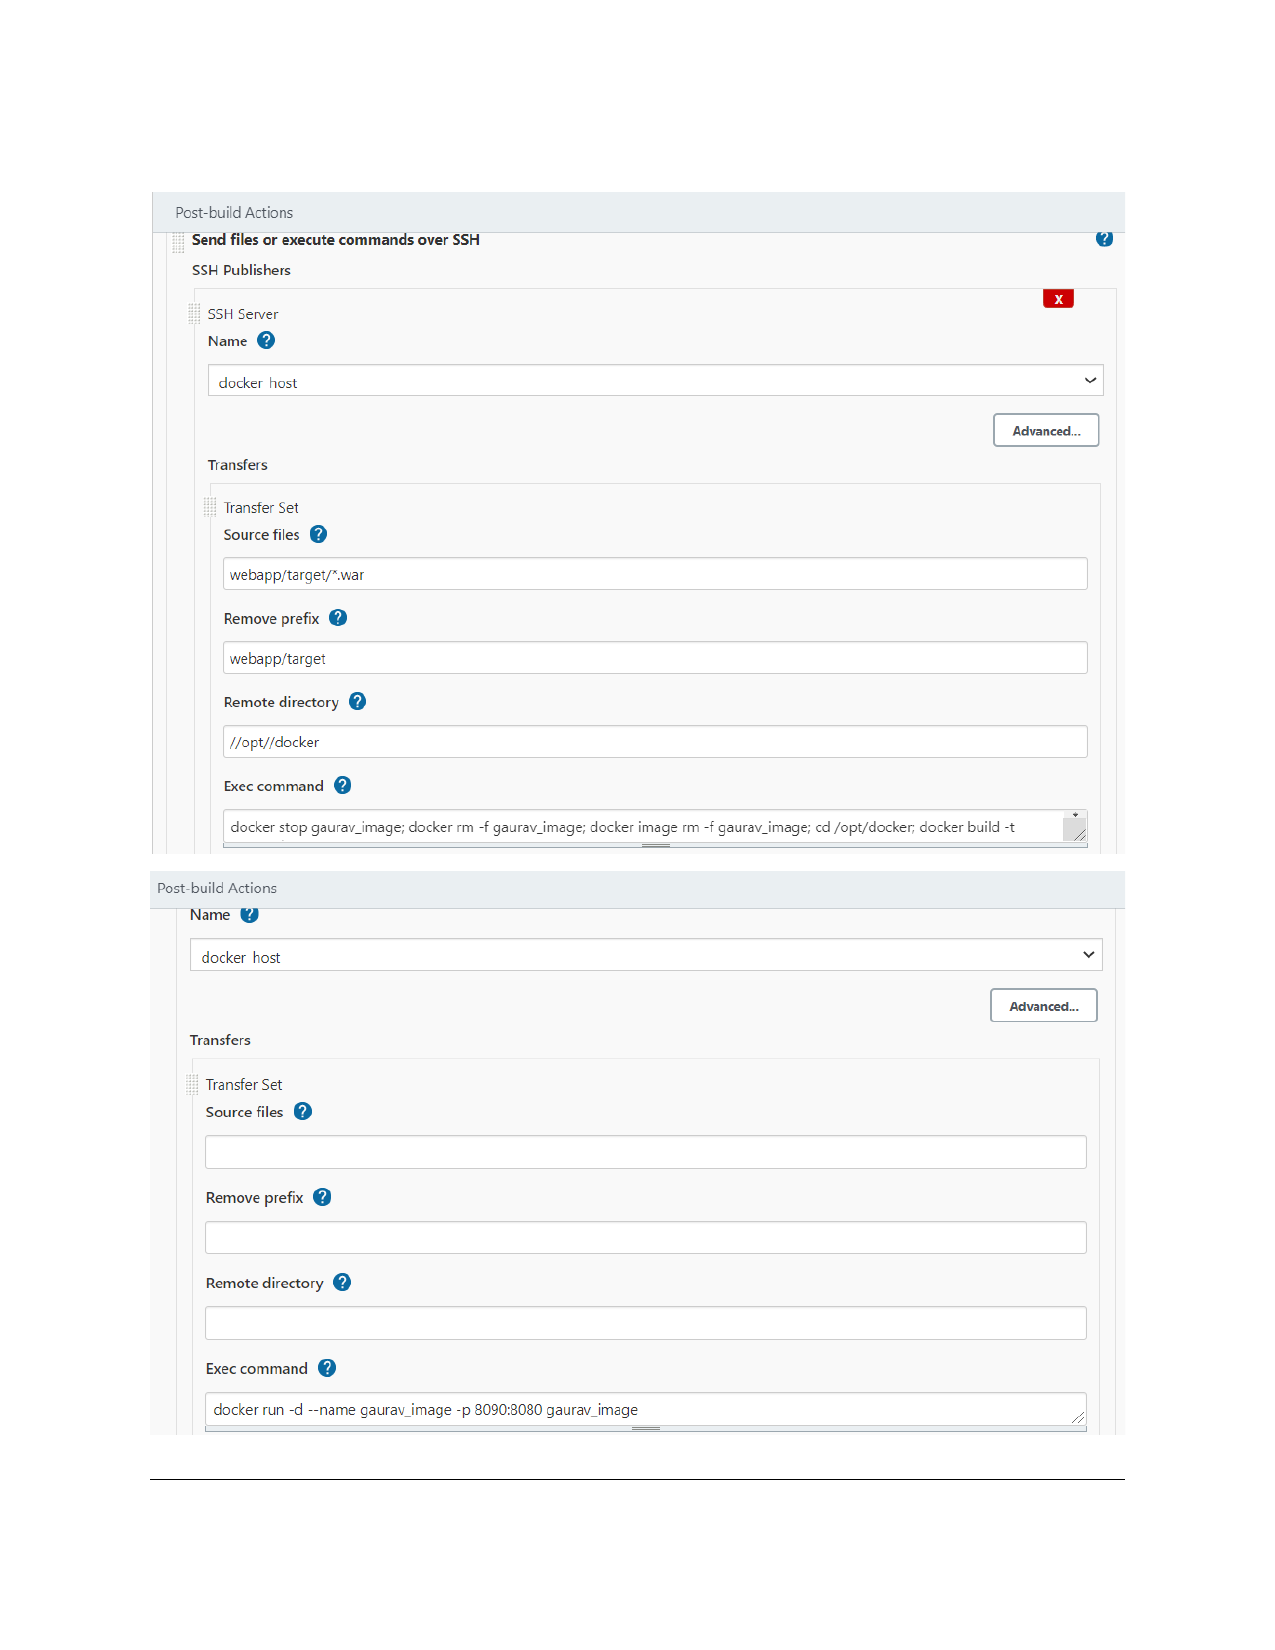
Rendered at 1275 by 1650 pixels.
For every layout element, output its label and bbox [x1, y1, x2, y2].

picture [150, 192, 1125, 854]
picture [150, 871, 1125, 1435]
